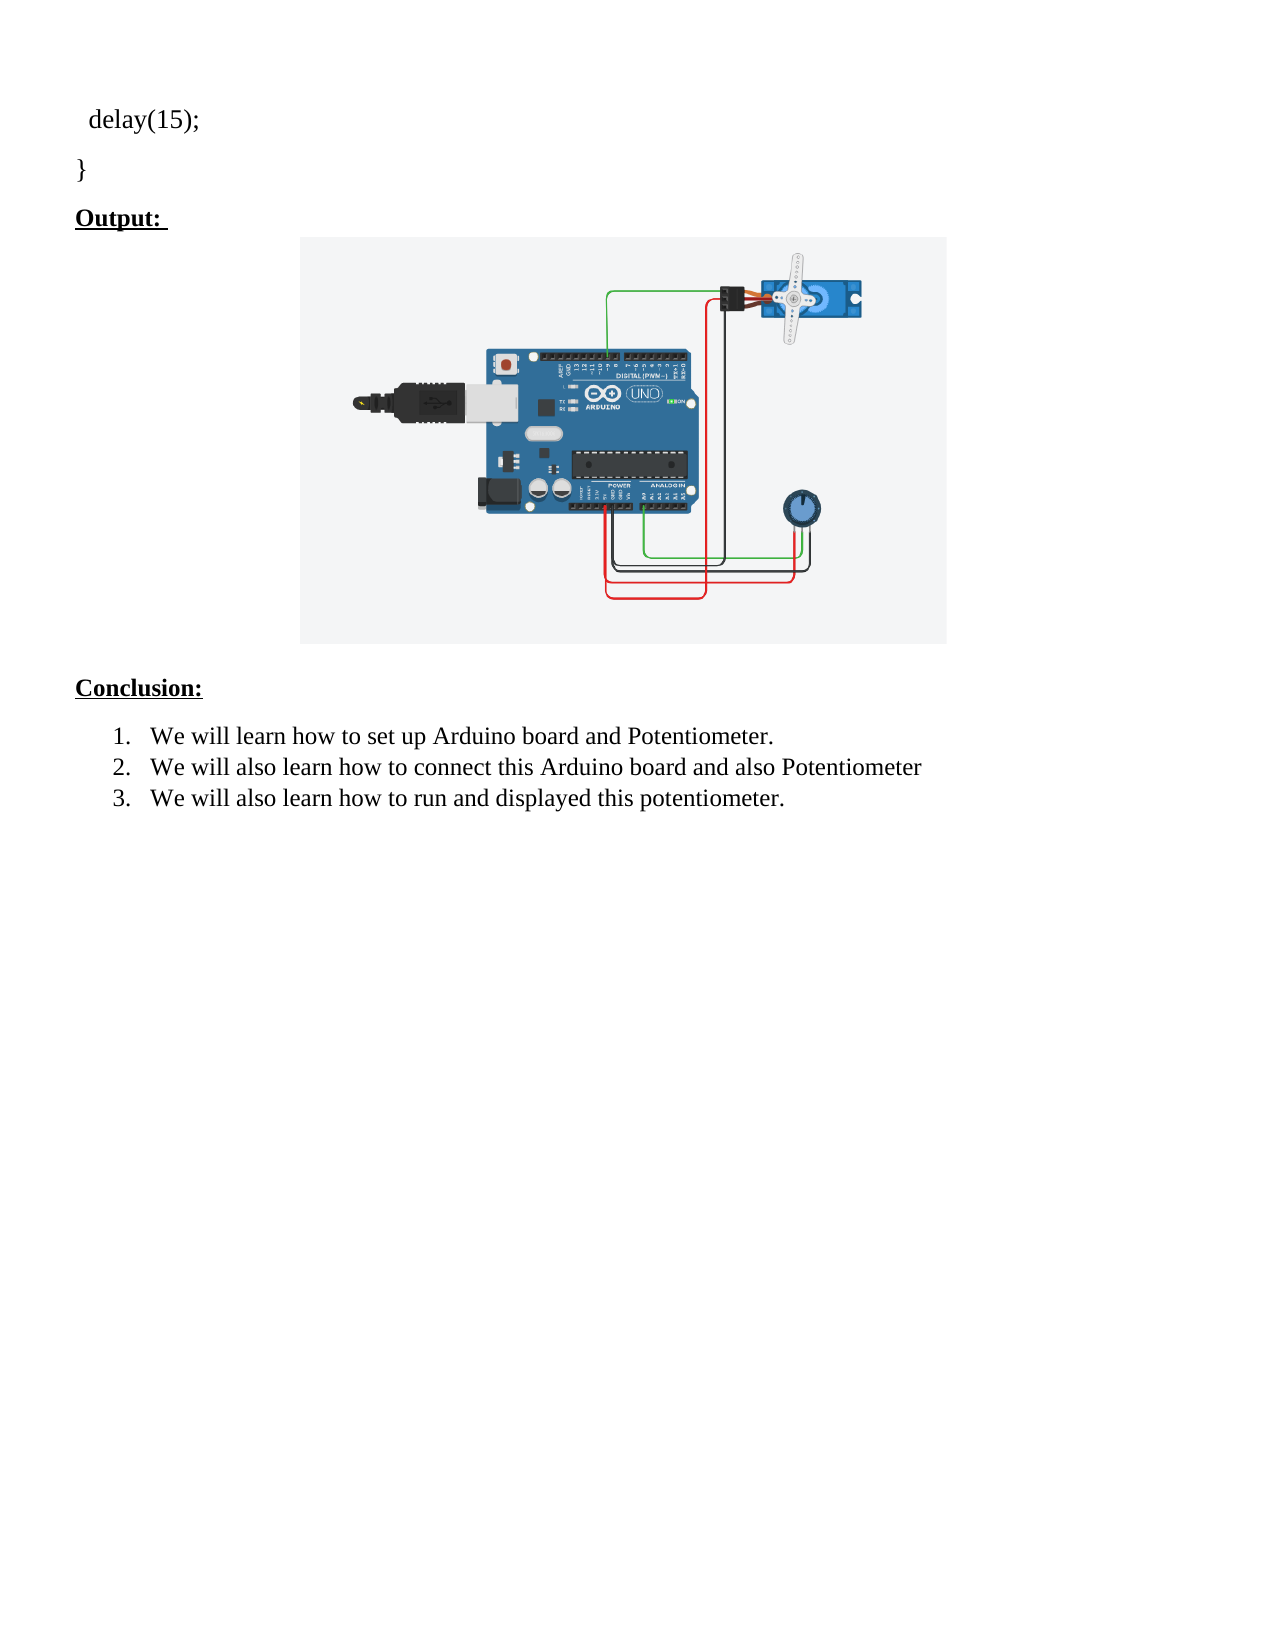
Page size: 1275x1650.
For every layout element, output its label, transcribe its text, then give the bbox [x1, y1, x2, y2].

list We will also learn how to connect this Arduino board and also Potentiometer [112, 752, 1200, 781]
text delay(15); [75, 103, 1200, 134]
text Output: [75, 203, 1200, 232]
list We will learn how to set up Arduino board and Potentiometer. [112, 721, 1200, 749]
text Conclusion: [75, 673, 1200, 702]
picture [300, 237, 947, 644]
list We will also learn how to run and displayed this potentiometer. [112, 783, 1200, 812]
text } [75, 153, 1200, 184]
